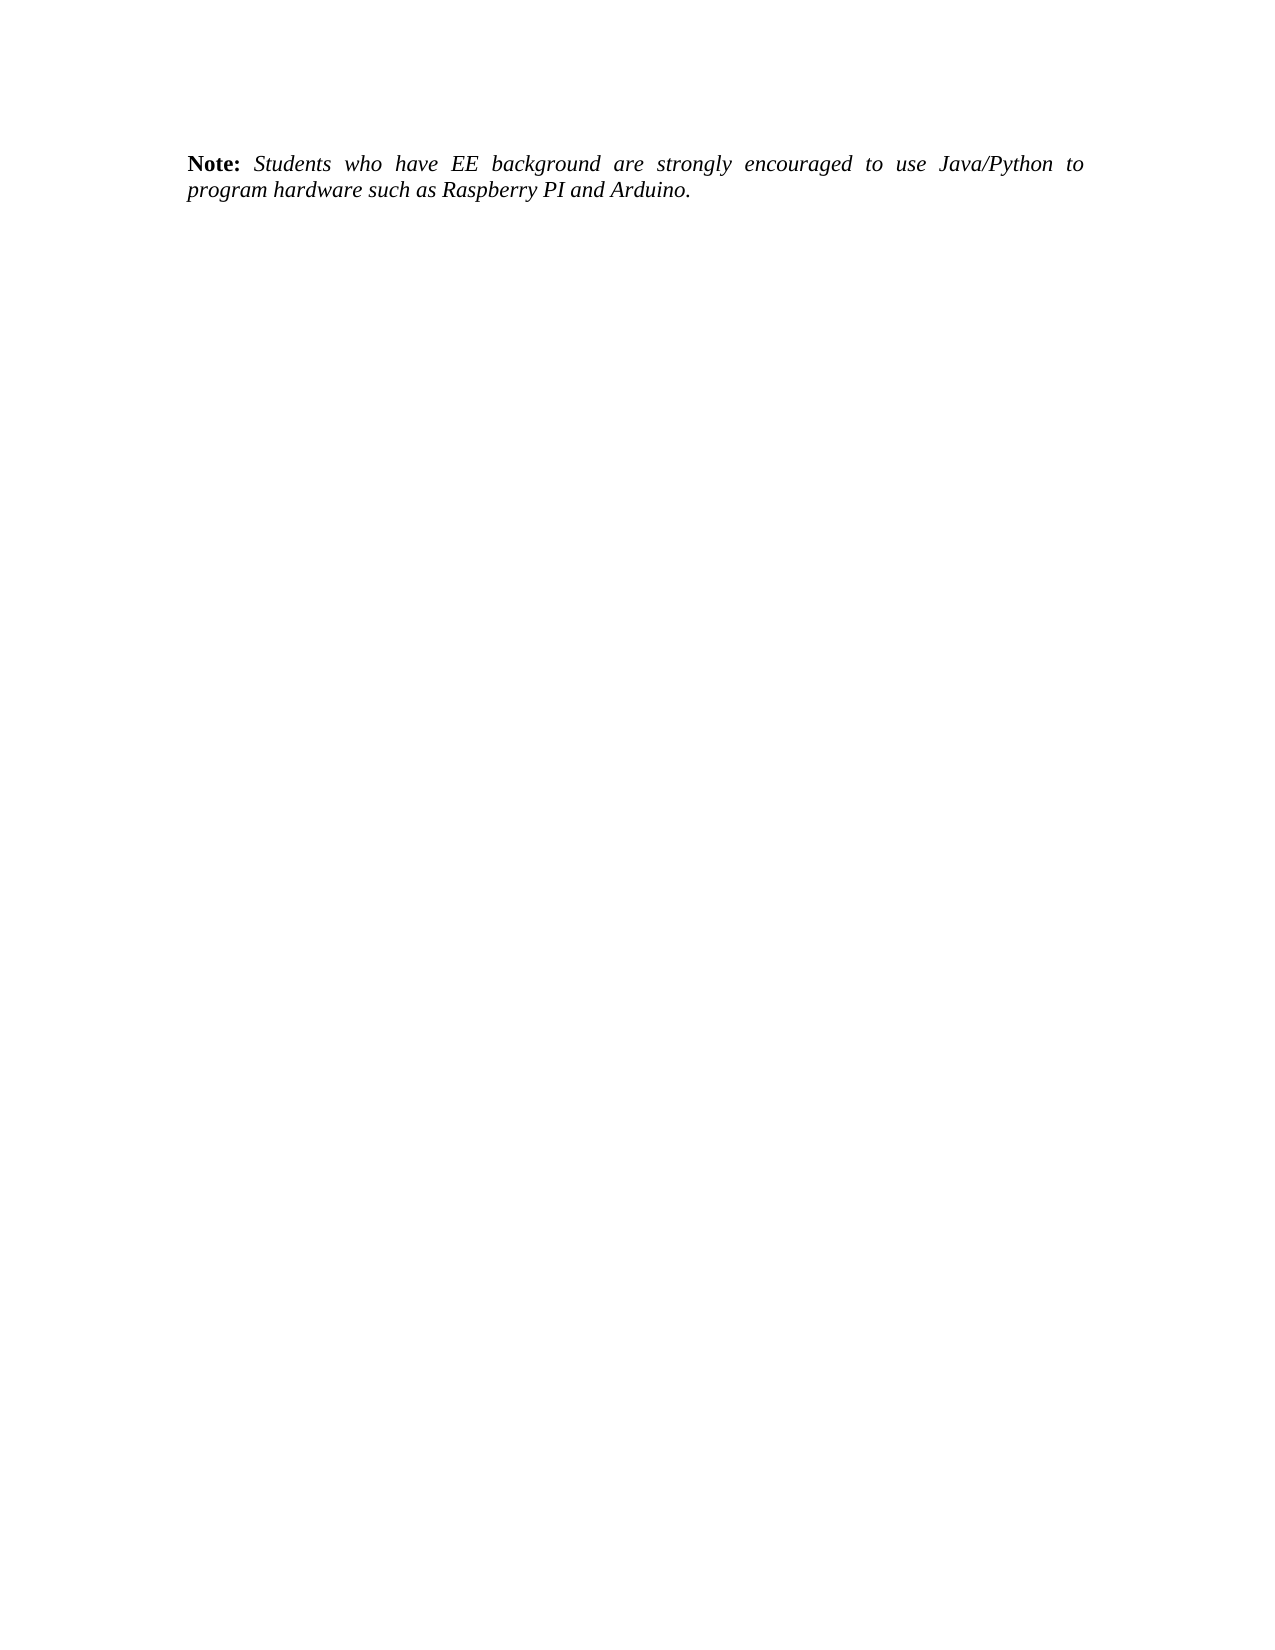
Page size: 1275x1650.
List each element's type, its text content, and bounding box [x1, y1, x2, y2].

text Note: Students who have EE background are strongly encouraged to use Java/Python to program hardware such as Raspberry PI and Arduino. [187, 150, 1087, 203]
